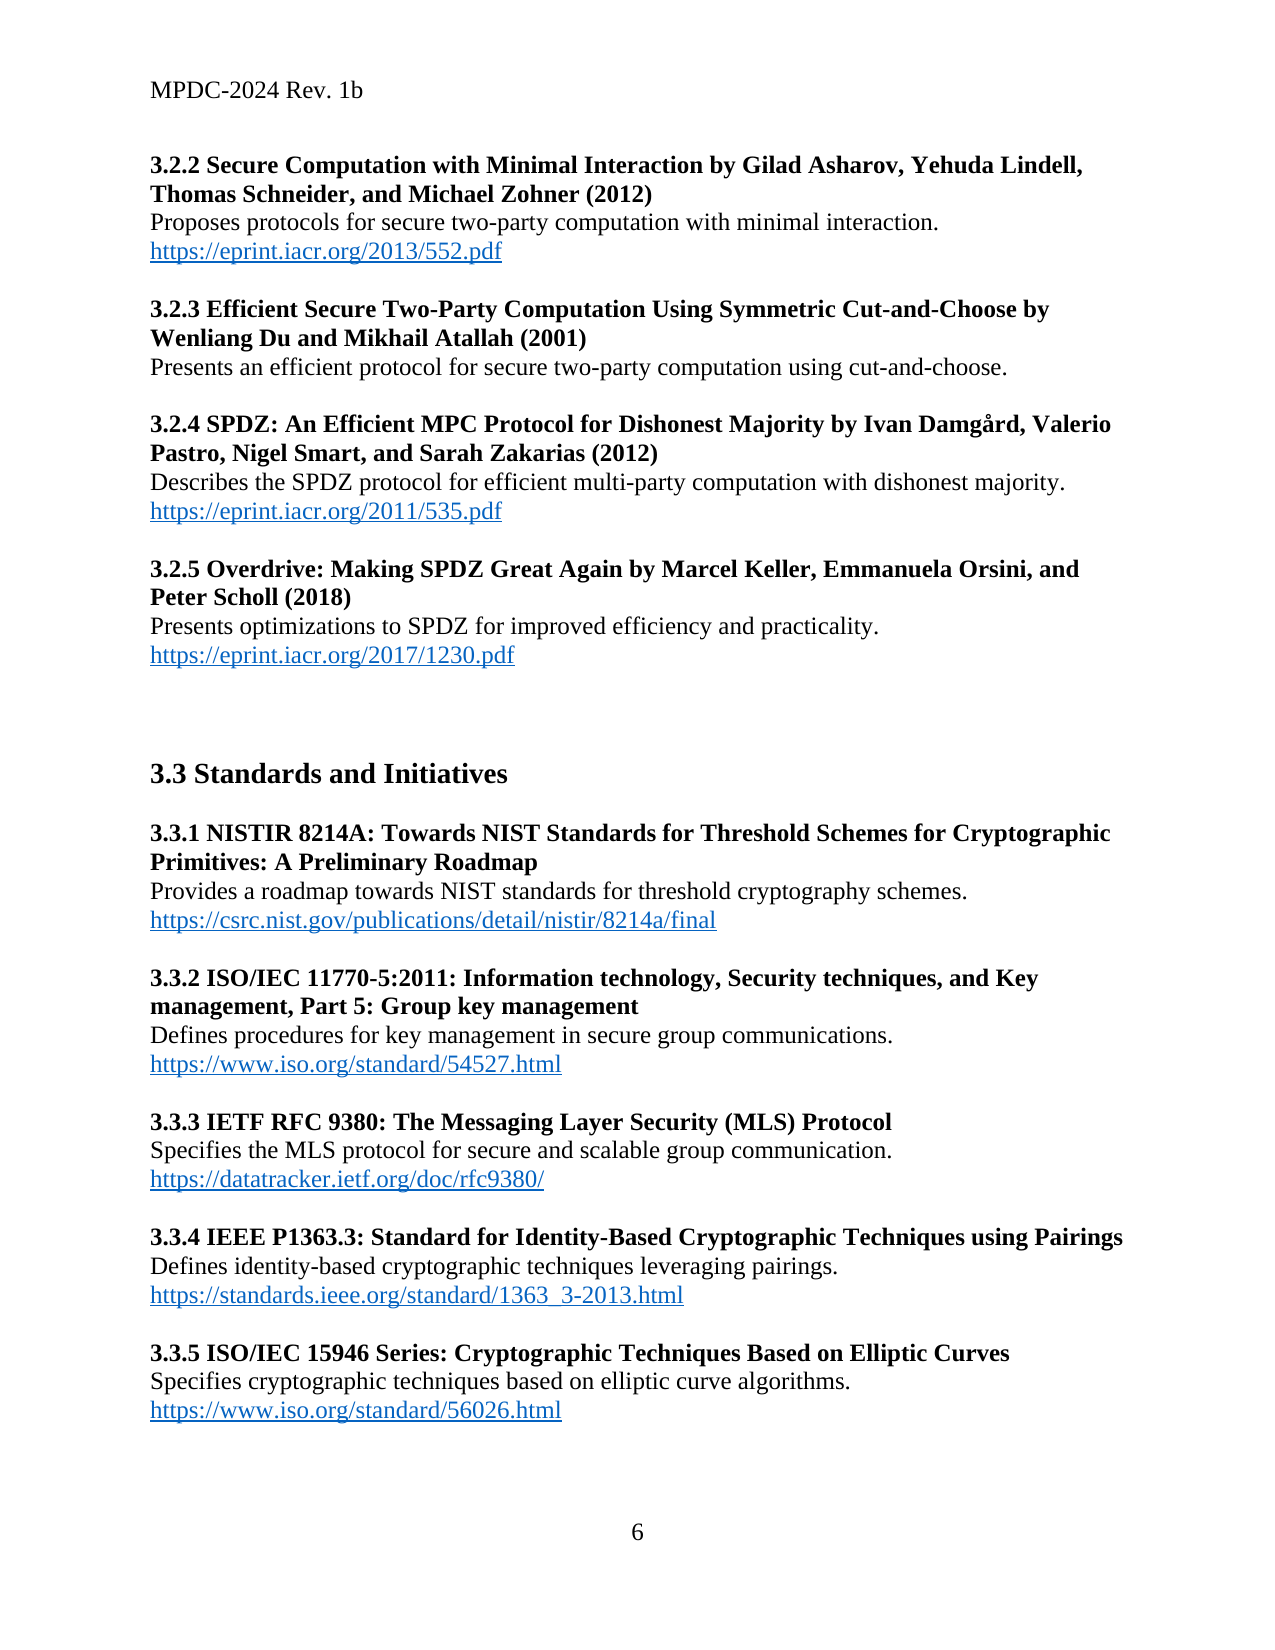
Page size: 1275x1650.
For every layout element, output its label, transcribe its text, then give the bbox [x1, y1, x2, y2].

text 3.2.5 Overdrive: Making SPDZ Great Again by Marcel Keller, Emmanuela Orsini, and Peter Scholl (2018) Presents optimizations to SPDZ for improved efficiency and practicality. https://eprint.iacr.org/2017/1230.pdf [150, 554, 1125, 669]
text 3.3.3 IETF RFC 9380: The Messaging Layer Security (MLS) Protocol Specifies the MLS protocol for secure and scalable group communication. https://datatracker.ietf.org/doc/rfc9380/ [150, 1107, 1125, 1193]
text 3.3.5 ISO/IEC 15946 Series: Cryptographic Techniques Based on Elliptic Curves Specifies cryptographic techniques based on elliptic curve algorithms. https://www.iso.org/standard/56026.html [150, 1338, 1125, 1424]
text 3.3.4 IEEE P1363.3: Standard for Identity-Based Cryptographic Techniques using Pairings Defines identity-based cryptographic techniques leveraging pairings. https://standards.ieee.org/standard/1363_3-2013.html [150, 1222, 1125, 1308]
text 3.2.3 Efficient Secure Two-Party Computation Using Symmetric Cut-and-Choose by Wenliang Du and Mikhail Atallah (2001) Presents an efficient protocol for secure two-party computation using cut-and-choose. [150, 294, 1125, 380]
text 3.3.2 ISO/IEC 11770-5:2011: Information technology, Security techniques, and Key management, Part 5: Group key management Defines procedures for key management in secure group communications. https://www.iso.org/standard/54527.html [150, 963, 1125, 1078]
text 3.2.2 Secure Computation with Minimal Interaction by Gilad Asharov, Yehuda Lindell, Thomas Schneider, and Michael Zohner (2012) Proposes protocols for secure two-party computation with minimal interaction. https://eprint.iacr.org/2013/552.pdf [150, 150, 1125, 265]
text 3.2.4 SPDZ: An Efficient MPC Protocol for Dishonest Majority by Ivan Damgård, Valerio Pastro, Nigel Smart, and Sarah Zakarias (2012) Describes the SPDZ protocol for efficient multi-party computation with dishonest majority. https://eprint.iacr.org/2011/535.pdf [150, 409, 1125, 524]
text 3.3.1 NISTIR 8214A: Towards NIST Standards for Threshold Schemes for Cryptographic Primitives: A Preliminary Roadmap Provides a roadmap towards NIST standards for threshold cryptography schemes. https://csrc.nist.gov/publications/detail/nistir/8214a/final [150, 818, 1125, 933]
text 3.3 Standards and Initiatives [150, 756, 1125, 789]
